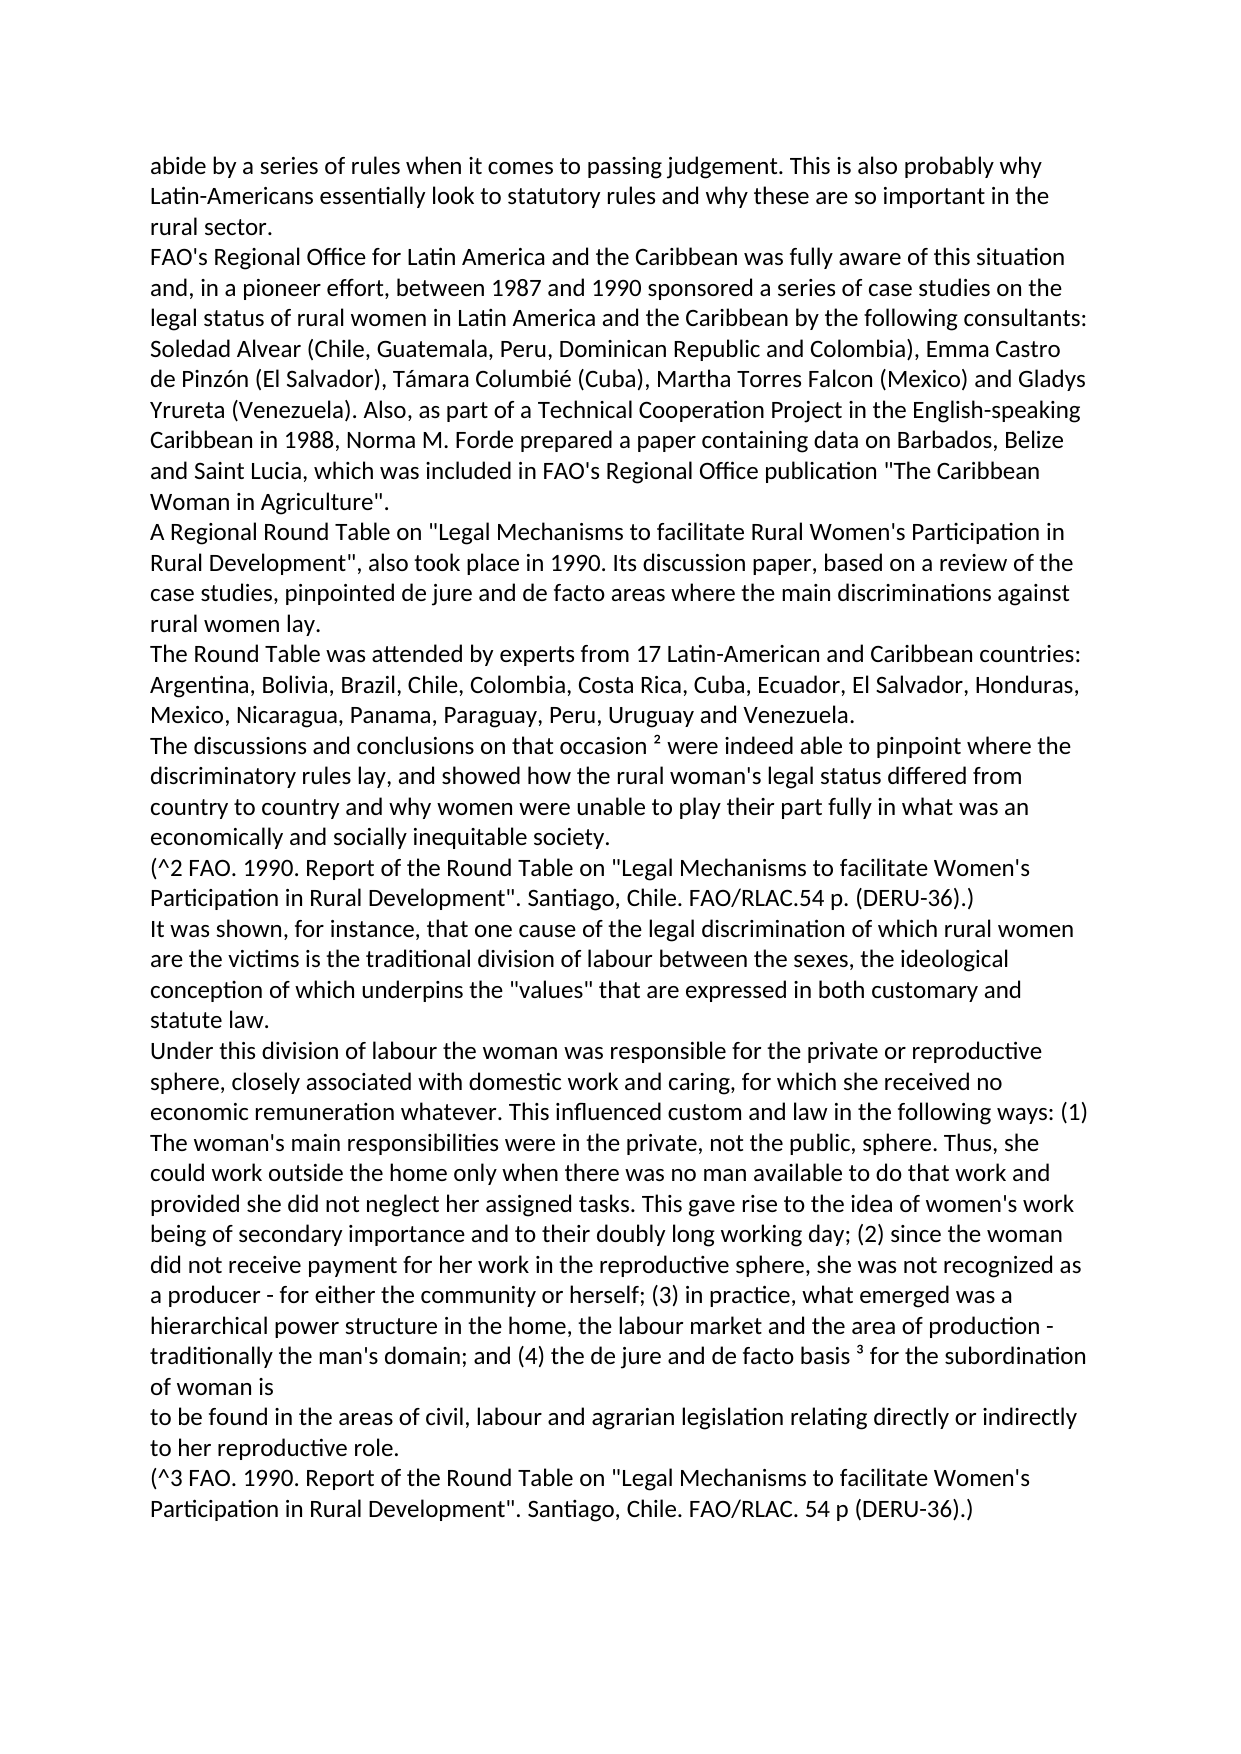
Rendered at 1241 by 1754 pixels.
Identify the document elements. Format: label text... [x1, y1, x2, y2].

text to be found in the areas of civil, labour and agrarian legislation relating directly or indirectly to her reproductive role. [150, 1401, 1090, 1462]
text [150, 150, 1090, 242]
text It was shown, for instance, that one cause of the legal discrimination of which rural women are the victims is the traditional division of labour between the sexes, the ideological conception of which underpins the "values" that are expressed in both customary and statute law. [150, 913, 1090, 1035]
text The Round Table was attended by experts from 17 Latin-American and Caribbean countries: Argentina, Bolivia, Brazil, Chile, Colombia, Costa Rica, Cuba, Ecuador, El Salvador, Honduras, Mexico, Nicaragua, Panama, Paraguay, Peru, Uruguay and Venezuela. [150, 638, 1090, 730]
text (^3 FAO. 1990. Report of the Round Table on "Legal Mechanisms to facilitate Women's Participation in Rural Development". Santiago, Chile. FAO/RLAC. 54 p (DERU-36).) [150, 1462, 1090, 1523]
text A Regional Round Table on "Legal Mechanisms to facilitate Rural Women's Participation in Rural Development", also took place in 1990. Its discussion paper, based on a review of the case studies, pinpointed de jure and de facto areas where the main discriminations against rural women lay. [150, 516, 1090, 638]
text FAO's Regional Office for Latin America and the Caribbean was fully aware of this situation and, in a pioneer effort, between 1987 and 1990 sponsored a series of case studies on the legal status of rural women in Latin America and the Caribbean by the following consultants: Soledad Alvear (Chile, Guatemala, Peru, Dominican Republic and Colombia), Emma Castro de Pinzón (El Salvador), Támara Columbié (Cuba), Martha Torres Falcon (Mexico) and Gladys Yrureta (Venezuela). Also, as part of a Technical Cooperation Project in the English-speaking Caribbean in 1988, Norma M. Forde prepared a paper containing data on Barbados, Belize and Saint Lucia, which was included in FAO's Regional Office publication "The Caribbean Woman in Agriculture". [150, 242, 1090, 516]
text Under this division of labour the woman was responsible for the private or reproductive sphere, closely associated with domestic work and caring, for which she received no economic remuneration whatever. This influenced custom and law in the following ways: (1) The woman's main responsibilities were in the private, not the public, sphere. Thus, she could work outside the home only when there was no man available to do that work and provided she did not neglect her assigned tasks. This gave rise to the idea of women's work being of secondary importance and to their doubly long working day; (2) since the woman did not receive payment for her work in the reproductive sphere, she was not recognized as a producer - for either the community or herself; (3) in practice, what emerged was a hierarchical power structure in the home, the labour market and the area of production - traditionally the man's domain; and (4) the de jure and de facto basis ³ for the subordination of woman is [150, 1035, 1090, 1401]
text (^2 FAO. 1990. Report of the Round Table on "Legal Mechanisms to facilitate Women's Participation in Rural Development". Santiago, Chile. FAO/RLAC.54 p. (DERU-36).) [150, 852, 1090, 913]
text The discussions and conclusions on that occasion ² were indeed able to pinpoint where the discriminatory rules lay, and showed how the rural woman's legal status differed from country to country and why women were unable to play their part fully in what was an economically and socially inequitable society. [150, 730, 1090, 852]
